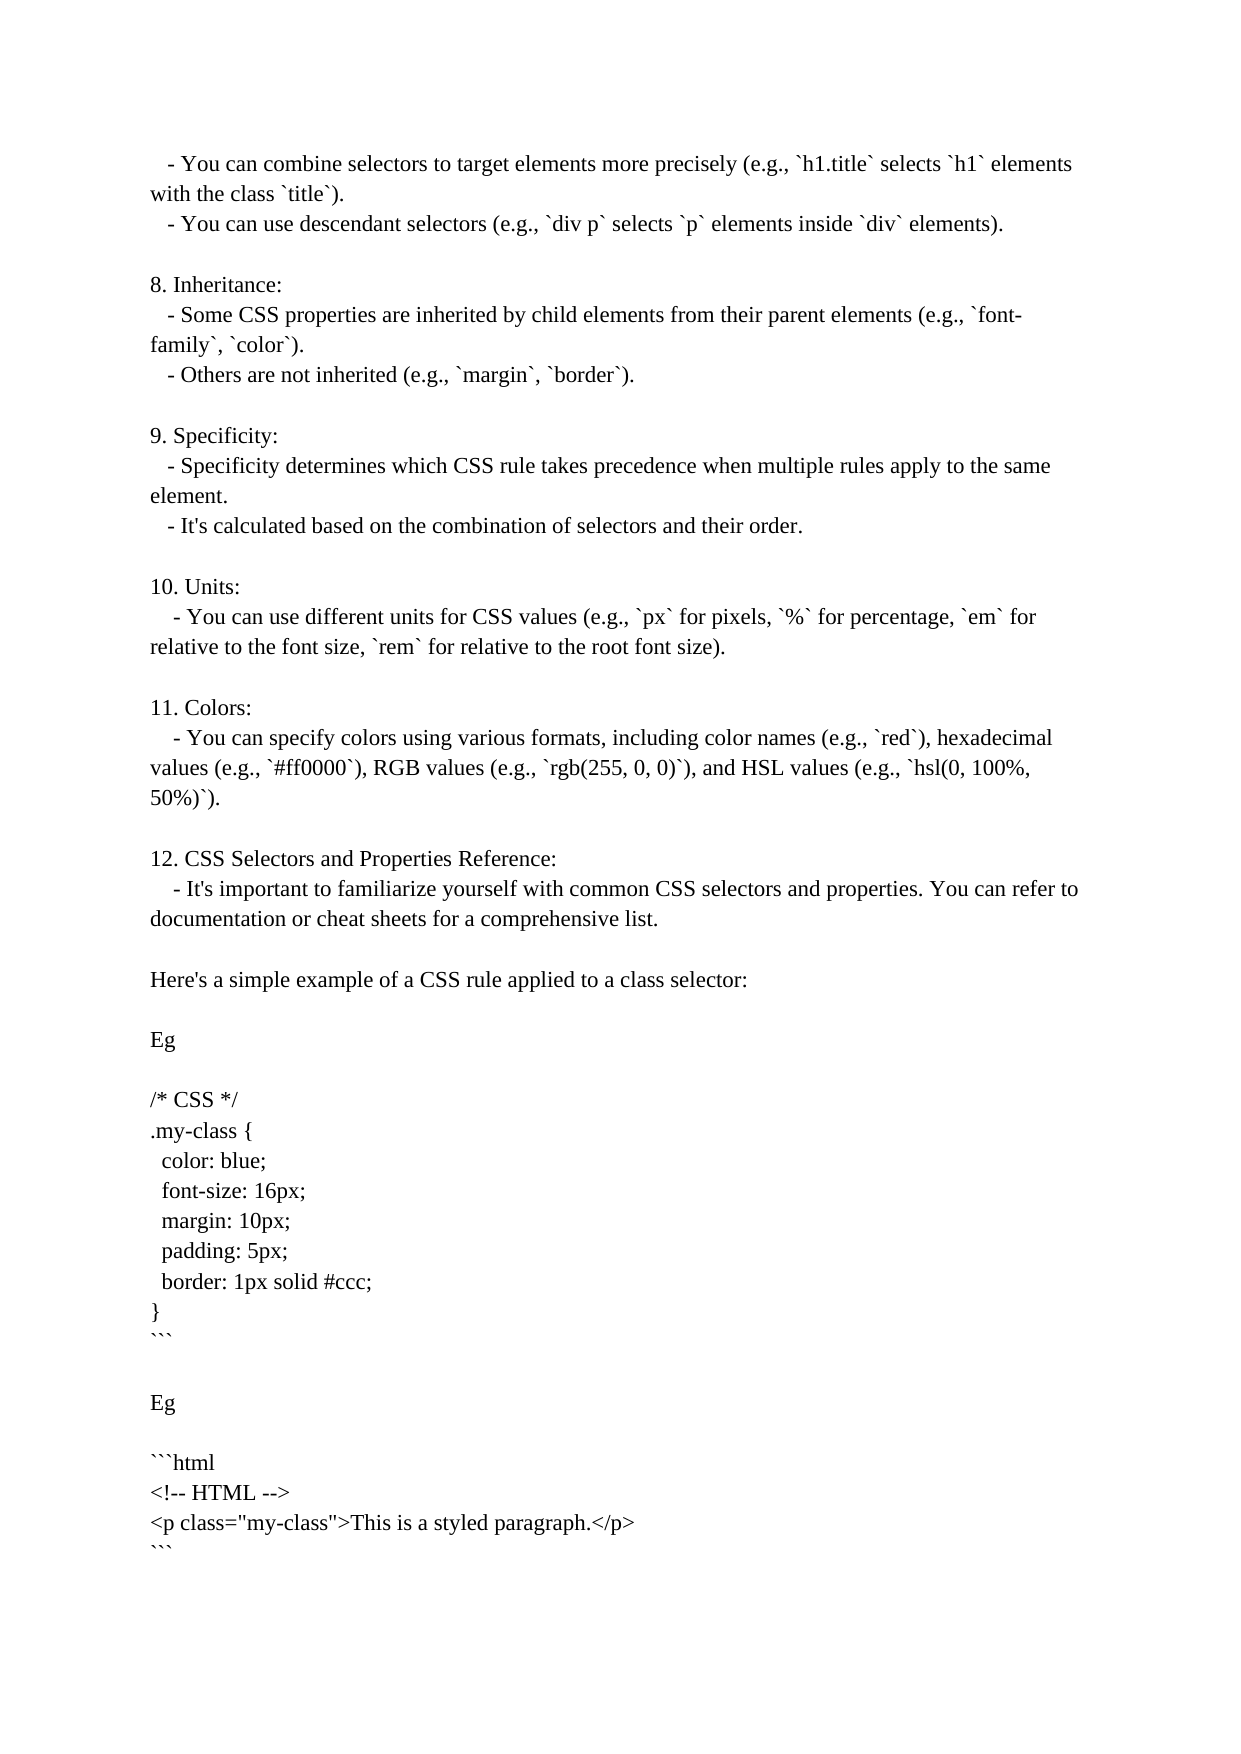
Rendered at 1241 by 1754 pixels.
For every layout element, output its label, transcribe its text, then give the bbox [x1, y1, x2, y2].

text - Specificity determines which CSS rule takes precedence when multiple rules apply to the same element. [150, 452, 1090, 509]
text ``` [150, 1328, 1090, 1354]
text padding: 5px; [150, 1237, 1090, 1264]
text Eg [150, 1388, 1090, 1415]
text ``` [150, 1539, 1090, 1566]
text 11. Colors: [150, 694, 1090, 720]
text Eg [150, 1026, 1090, 1052]
text color: blue; [150, 1147, 1090, 1173]
text ```html [150, 1449, 1090, 1475]
text } [150, 1298, 1090, 1324]
text Here's a simple example of a CSS rule applied to a class selector: [150, 966, 1090, 992]
text 12. CSS Selectors and Properties Reference: [150, 845, 1090, 871]
text - You can combine selectors to target elements more precisely (e.g., `h1.title` selects `h1` elements with the class `title`). [150, 150, 1090, 207]
text - Some CSS properties are inherited by child elements from their parent elements (e.g., `font-family`, `color`). [150, 301, 1090, 358]
text font-size: 16px; [150, 1177, 1090, 1203]
text border: 1px solid #ccc; [150, 1268, 1090, 1294]
text 8. Inheritance: [150, 271, 1090, 297]
text - You can use descendant selectors (e.g., `div p` selects `p` elements inside `div` elements). [150, 210, 1090, 237]
text /* CSS */ [150, 1086, 1090, 1113]
text - You can use different units for CSS values (e.g., `px` for pixels, `%` for percentage, `em` for relative to the font size, `rem` for relative to the root font size). [150, 603, 1090, 660]
text - It's important to familiarize yourself with common CSS selectors and properties. You can refer to documentation or cheat sheets for a comprehensive list. [150, 875, 1090, 932]
text 10. Units: [150, 573, 1090, 599]
text margin: 10px; [150, 1207, 1090, 1234]
text - It's calculated based on the combination of selectors and their order. [150, 512, 1090, 539]
text - You can specify colors using various formats, including color names (e.g., `red`), hexadecimal values (e.g., `#ff0000`), RGB values (e.g., `rgb(255, 0, 0)`), and HSL values (e.g., `hsl(0, 100%, 50%)`). [150, 724, 1090, 811]
text <!-- HTML --> [150, 1479, 1090, 1506]
text 9. Specificity: [150, 422, 1090, 448]
text .my-class { [150, 1117, 1090, 1143]
text - Others are not inherited (e.g., `margin`, `border`). [150, 361, 1090, 388]
text <p class="my-class">This is a styled paragraph.</p> [150, 1509, 1090, 1536]
